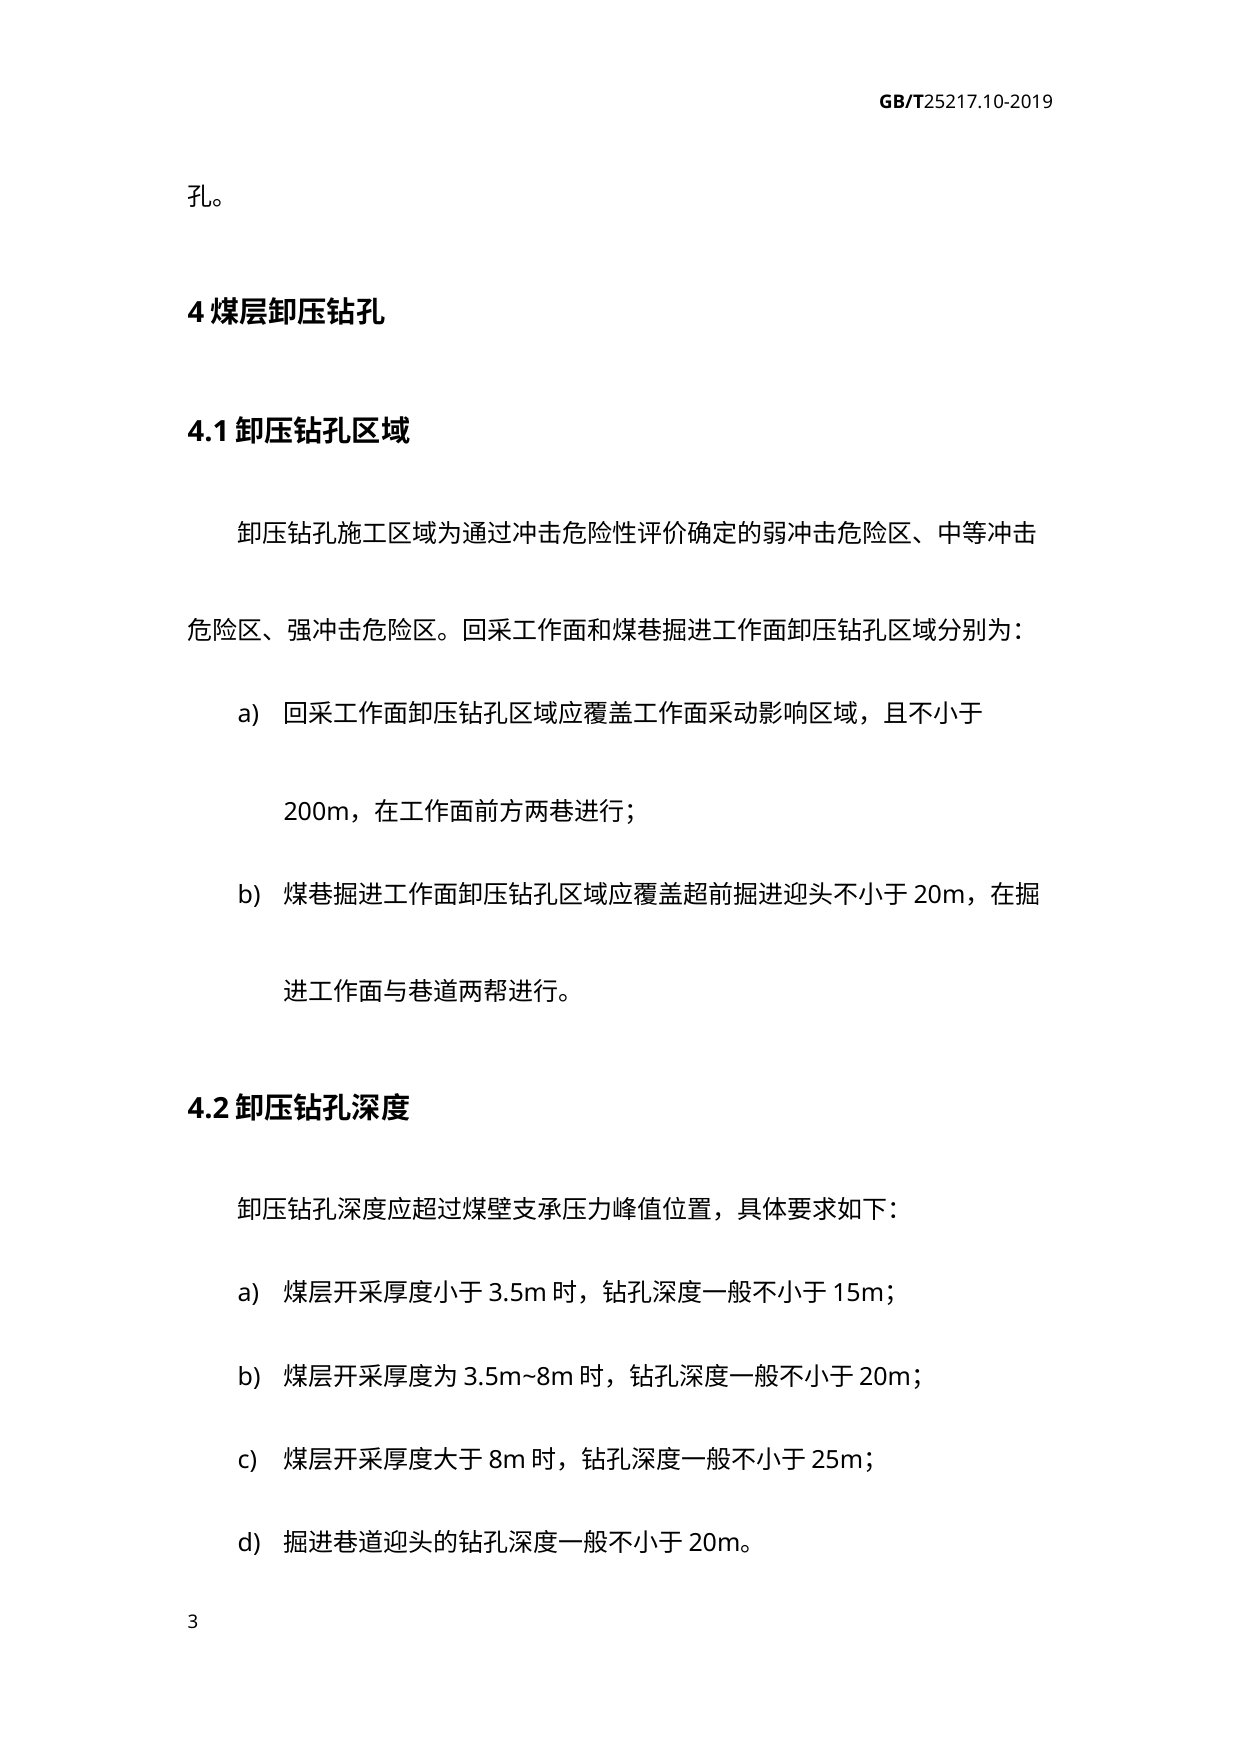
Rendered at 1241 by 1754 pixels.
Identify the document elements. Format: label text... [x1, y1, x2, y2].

text 4.1卸压钻孔区域 [187, 396, 1053, 461]
text 4煤层卸压钻孔 [187, 278, 1053, 343]
text 卸压钻孔施工区域为通过冲击危险性评价确定的弱冲击危险区、中等冲击危险区、强冲击危险区。回采工作面和煤巷掘进工作面卸压钻孔区域分别为： [187, 499, 1053, 661]
list 回采工作面卸压钻孔区域应覆盖工作面采动影响区域，且不小于200m，在工作面前方两巷进行； [237, 679, 1053, 842]
list 煤层开采厚度大于8m时，钻孔深度一般不小于25m； [237, 1425, 1053, 1490]
text 卸压钻孔深度应超过煤壁支承压力峰值位置，具体要求如下： [187, 1175, 1053, 1240]
text 4.2卸压钻孔深度 [187, 1073, 1053, 1138]
list 掘进巷道迎头的钻孔深度一般不小于20m。 [237, 1508, 1053, 1573]
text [187, 162, 1053, 227]
list 煤巷掘进工作面卸压钻孔区域应覆盖超前掘进迎头不小于20m，在掘进工作面与巷道两帮进行。 [237, 860, 1053, 1022]
list 煤层开采厚度为3.5m~8m时，钻孔深度一般不小于20m； [237, 1342, 1053, 1407]
list 煤层开采厚度小于3.5m时，钻孔深度一般不小于15m； [237, 1258, 1053, 1323]
